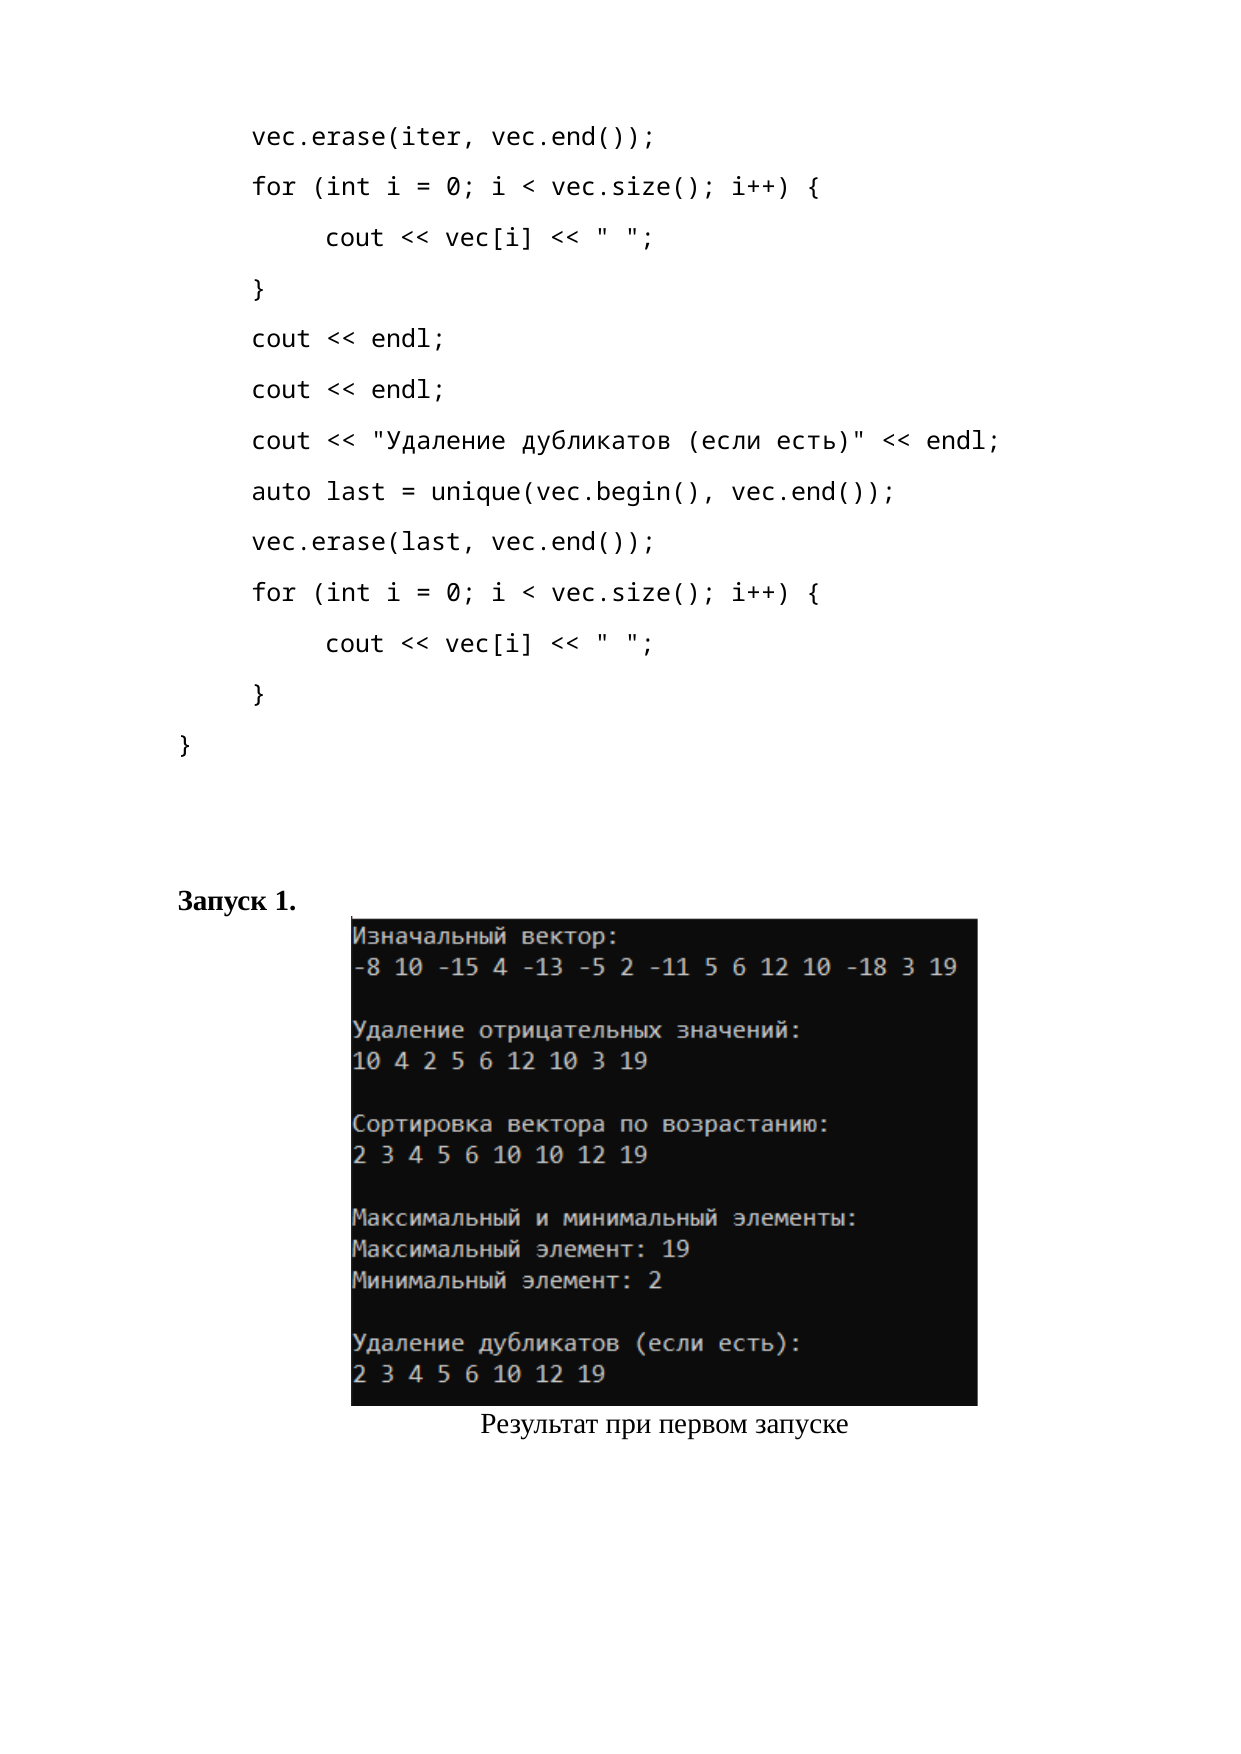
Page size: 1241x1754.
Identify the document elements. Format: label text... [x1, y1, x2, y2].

text Результат при первом запуске [177, 1406, 1152, 1439]
text auto last = unique(vec.begin(), vec.end()); [177, 473, 1152, 507]
text Запуск 1. [177, 883, 1152, 917]
text for (int i = 0; i < vec.size(); i++) { [177, 169, 1152, 203]
text cout << vec[i] << " "; [177, 625, 1152, 659]
text } [177, 676, 1152, 710]
text cout << vec[i] << " "; [177, 219, 1152, 254]
text cout << "Удаление дубликатов (если есть)" << endl; [177, 422, 1152, 457]
text vec.erase(iter, vec.end()); [177, 118, 1152, 152]
text for (int i = 0; i < vec.size(); i++) { [177, 575, 1152, 609]
text } [177, 727, 1152, 761]
picture [351, 916, 978, 1406]
text cout << endl; [177, 372, 1152, 406]
text cout << endl; [177, 321, 1152, 355]
text vec.erase(last, vec.end()); [177, 524, 1152, 558]
text } [177, 270, 1152, 304]
